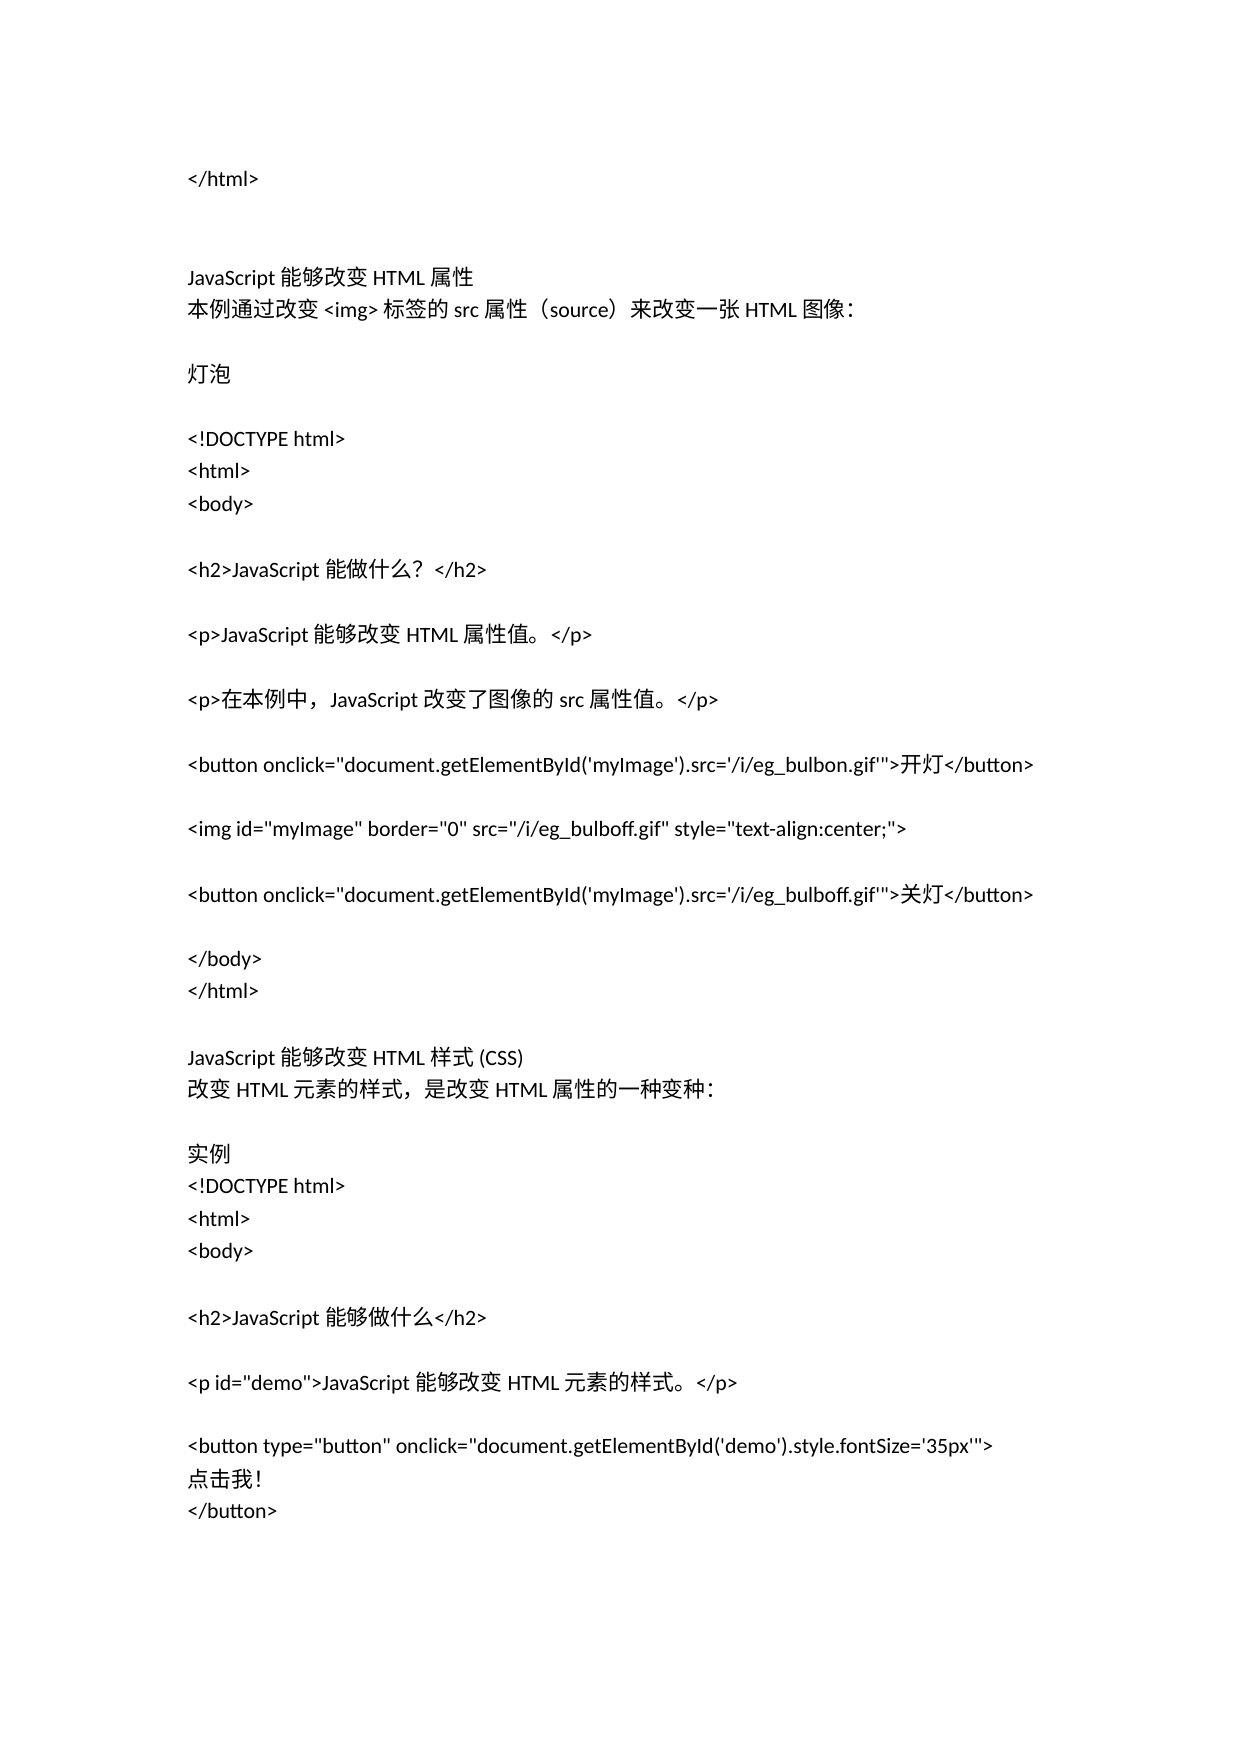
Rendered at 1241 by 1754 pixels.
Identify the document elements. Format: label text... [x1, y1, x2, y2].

text <img id="myImage" border="0" src="/i/eg_bulboff.gif" style="text-align:center;"> [187, 812, 1053, 844]
text </html> [187, 162, 1053, 194]
text 实例 [187, 1137, 1053, 1169]
text JavaScript 能够改变 HTML 属性 [187, 259, 1053, 292]
text <p>JavaScript 能够改变 HTML 属性值。</p> [187, 617, 1053, 649]
text <body> [187, 1234, 1053, 1267]
text <html> [187, 1202, 1053, 1234]
text <!DOCTYPE html> [187, 1169, 1053, 1202]
text </html> [187, 974, 1053, 1007]
text </body> [187, 942, 1053, 974]
text JavaScript 能够改变 HTML 样式 (CSS) [187, 1039, 1053, 1072]
text <body> [187, 487, 1053, 519]
text <html> [187, 454, 1053, 487]
text 改变 HTML 元素的样式，是改变 HTML 属性的一种变种： [187, 1072, 1053, 1104]
text <h2>JavaScript 能做什么？</h2> [187, 552, 1053, 584]
text 本例通过改变 <img> 标签的 src 属性（source）来改变一张 HTML 图像： [187, 292, 1053, 324]
text <p id="demo">JavaScript 能够改变 HTML 元素的样式。</p> [187, 1364, 1053, 1397]
text <p>在本例中，JavaScript 改变了图像的 src 属性值。</p> [187, 682, 1053, 714]
text <h2>JavaScript 能够做什么</h2> [187, 1299, 1053, 1332]
text <button onclick="document.getElementById('myImage').src='/i/eg_bulbon.gif'">开灯</button> [187, 747, 1053, 779]
text </button> [187, 1494, 1053, 1527]
text 灯泡 [187, 357, 1053, 389]
text <!DOCTYPE html> [187, 422, 1053, 454]
text <button onclick="document.getElementById('myImage').src='/i/eg_bulboff.gif'">关灯</button> [187, 877, 1053, 909]
text 点击我！ [187, 1462, 1053, 1494]
text <button type="button" onclick="document.getElementById('demo').style.fontSize='35px'"> [187, 1429, 1053, 1462]
